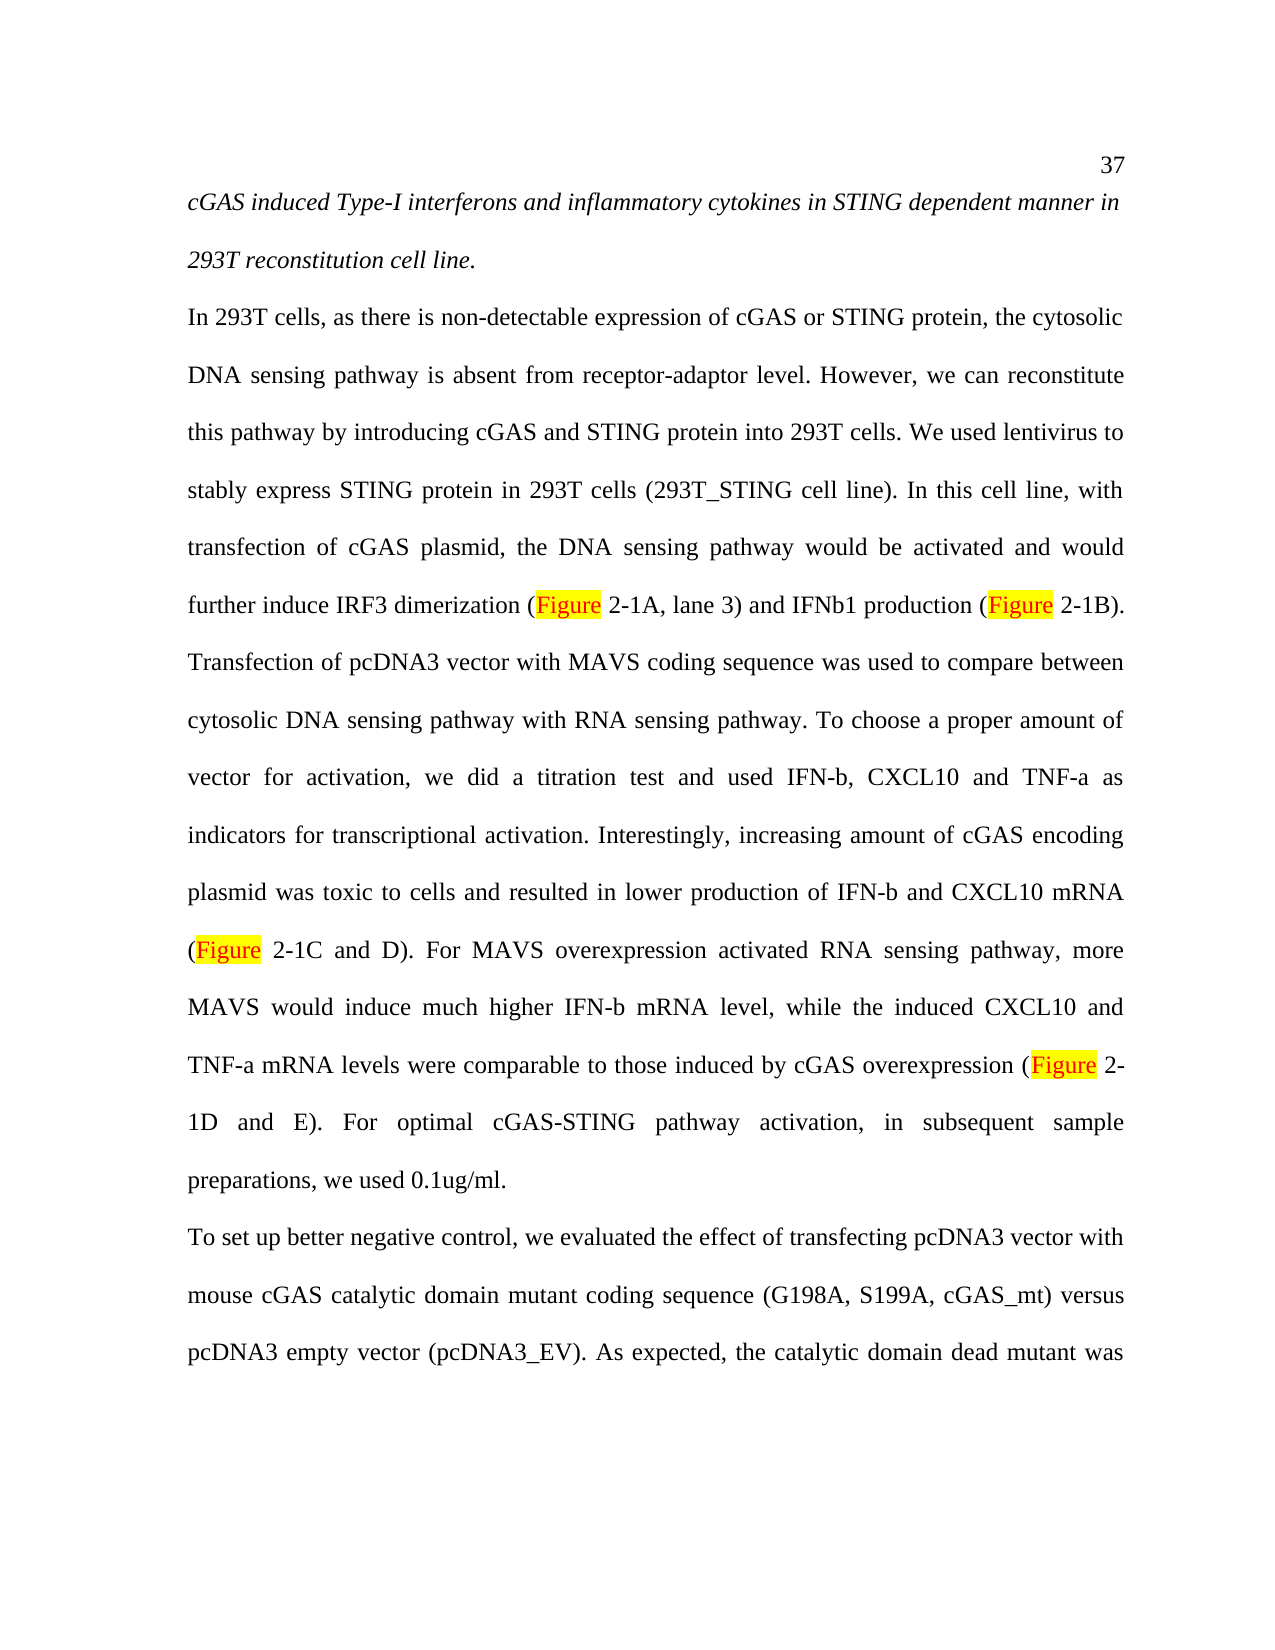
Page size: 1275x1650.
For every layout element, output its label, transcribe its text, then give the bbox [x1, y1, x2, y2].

text In 293T cells, as there is non-detectable expression of cGAS or STING protein, the cytosolic DNA sensing pathway is absent from receptor-adaptor level. However, we can reconstitute this pathway by introducing cGAS and STING protein into 293T cells. We used lentivirus to stably express STING protein in 293T cells (293T_STING cell line). In this cell line, with transfection of cGAS plasmid, the DNA sensing pathway would be activated and would further induce IRF3 dimerization (Figure 2-1A, lane 3) and IFNb1 production (Figure 2-1B). Transfection of pcDNA3 vector with MAVS coding sequence was used to compare between cytosolic DNA sensing pathway with RNA sensing pathway. To choose a proper amount of vector for activation, we did a titration test and used IFN-b, CXCL10 and TNF-a as indicators for transcriptional activation. Interestingly, increasing amount of cGAS encoding plasmid was toxic to cells and resulted in lower production of IFN-b and CXCL10 mRNA (Figure 2-1C and D). For MAVS overexpression activated RNA sensing pathway, more MAVS would induce much higher IFN-b mRNA level, while the induced CXCL10 and TNF-a mRNA levels were comparable to those induced by cGAS overexpression (Figure 2-1D and E). For optimal cGAS-STING pathway activation, in subsequent sample preparations, we used 0.1ug/ml. [187, 302, 1125, 1194]
text cGAS induced Type-I interferons and inflammatory cytokines in STING dependent manner in 293T reconstitution cell line. [187, 187, 1125, 274]
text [187, 1222, 1125, 1366]
